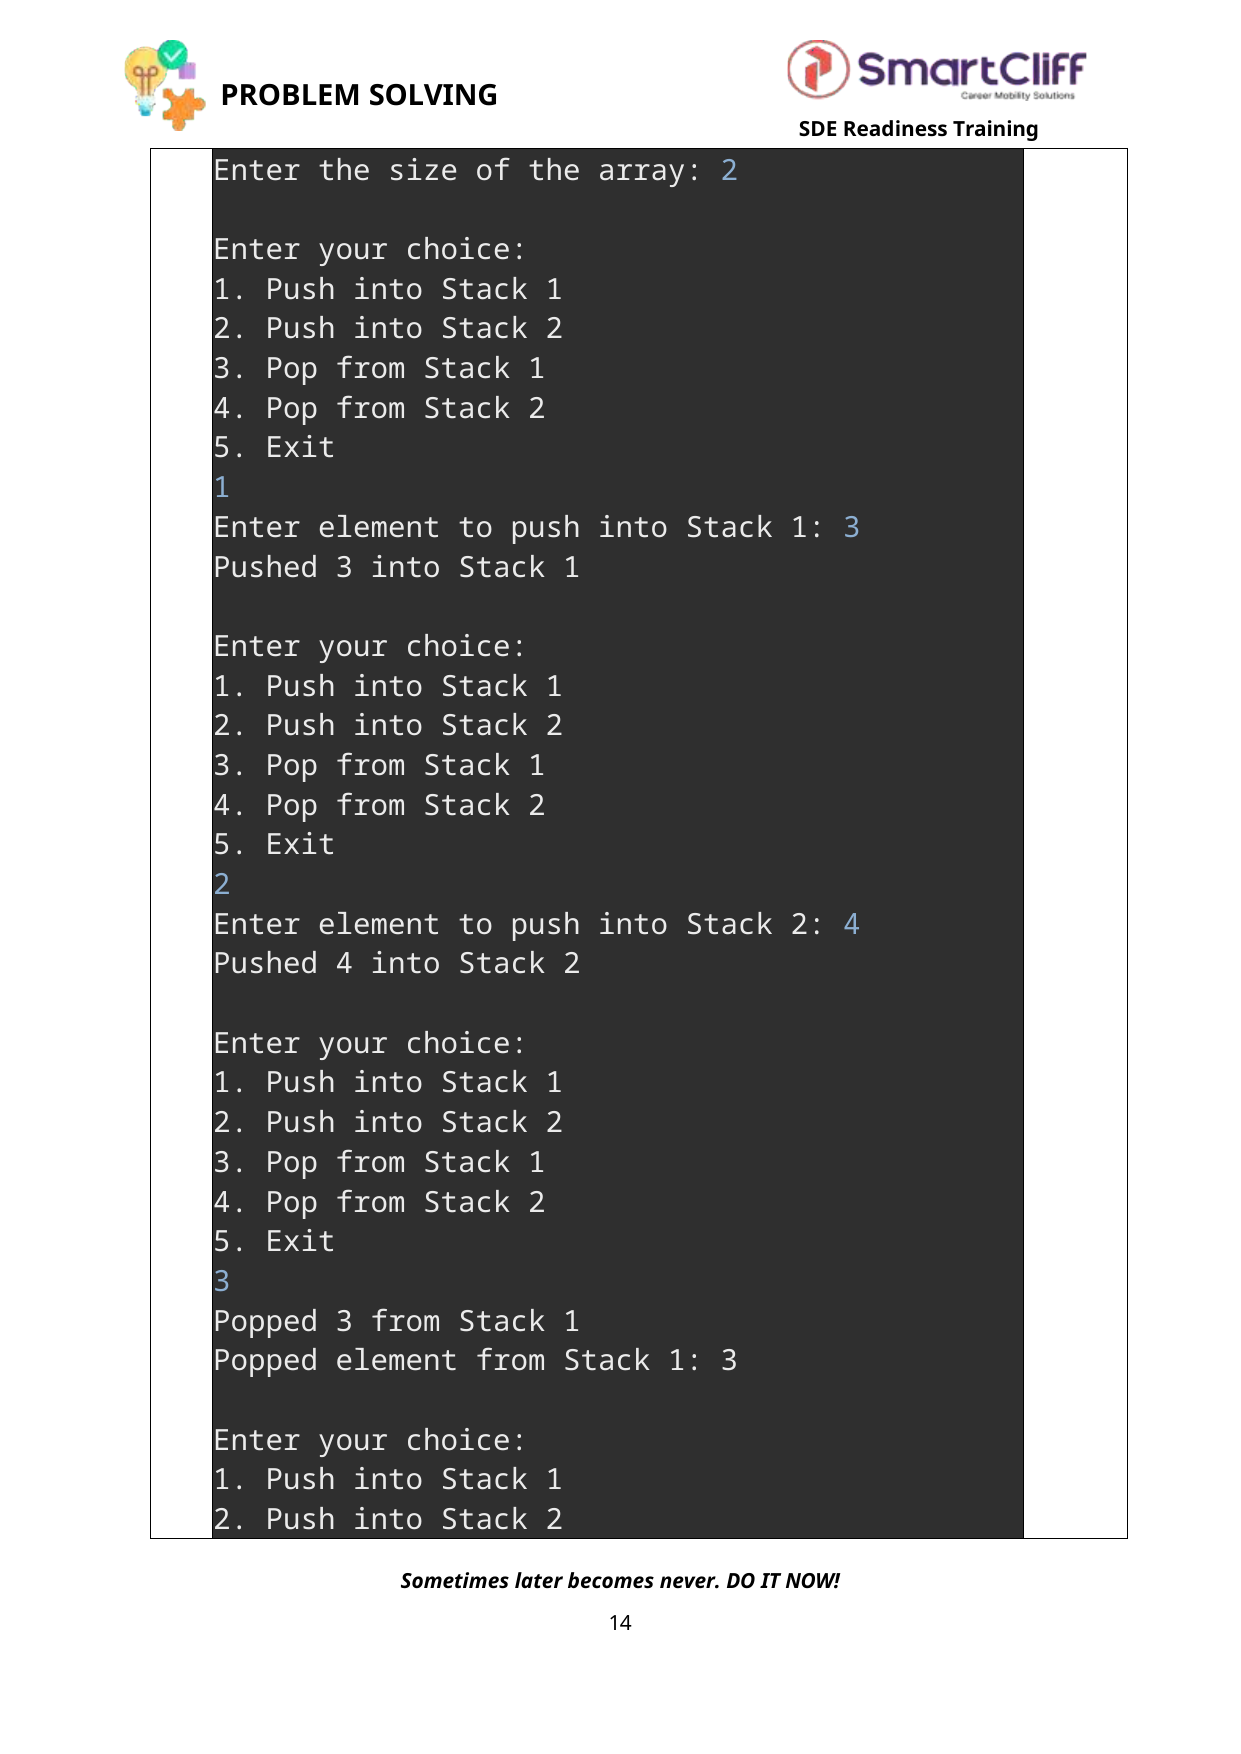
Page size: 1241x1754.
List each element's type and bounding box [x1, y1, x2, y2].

picture [124, 40, 206, 131]
picture [787, 40, 1087, 101]
table_header [1024, 149, 1127, 1538]
table_header [151, 149, 212, 1538]
